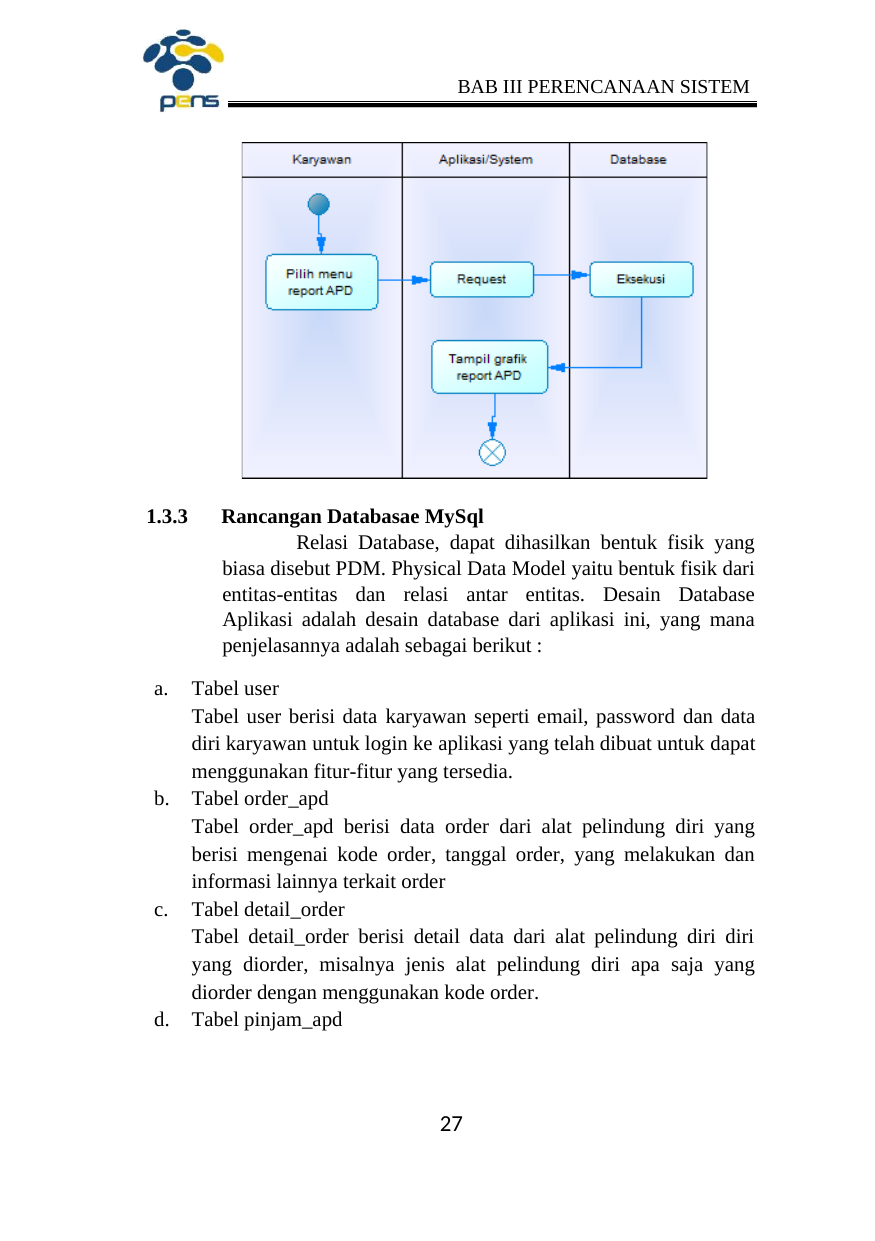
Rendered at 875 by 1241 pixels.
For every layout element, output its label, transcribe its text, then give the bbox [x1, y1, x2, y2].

text Relasi Database, dapat dihasilkan bentuk fisik yang biasa disebut PDM. Physical Data Model yaitu bentuk fisik dari entitas-entitas dan relasi antar entitas. Desain Database Aplikasi adalah desain database dari aplikasi ini, yang mana penjelasannya adalah sebagai berikut : [222, 529, 755, 657]
list Tabel user berisi data karyawan seperti email, password dan data diri karyawan untuk login ke aplikasi yang telah dibuat untuk dapat menggunakan fitur-fitur yang tersedia. [191, 703, 755, 783]
picture [139, 28, 759, 117]
list Tabel order_apd [154, 786, 755, 810]
subtitle Rancangan Databasae MySql [146, 504, 755, 528]
list Tabel order_apd berisi data order dari alat pelindung diri yang berisi mengenai kode order, tanggal order, yang melakukan dan informasi lainnya terkait order [191, 814, 755, 893]
list Tabel pinjam_apd [154, 1007, 755, 1031]
list Tabel user [154, 676, 755, 700]
picture [241, 142, 708, 479]
list Tabel detail_order [154, 897, 755, 921]
